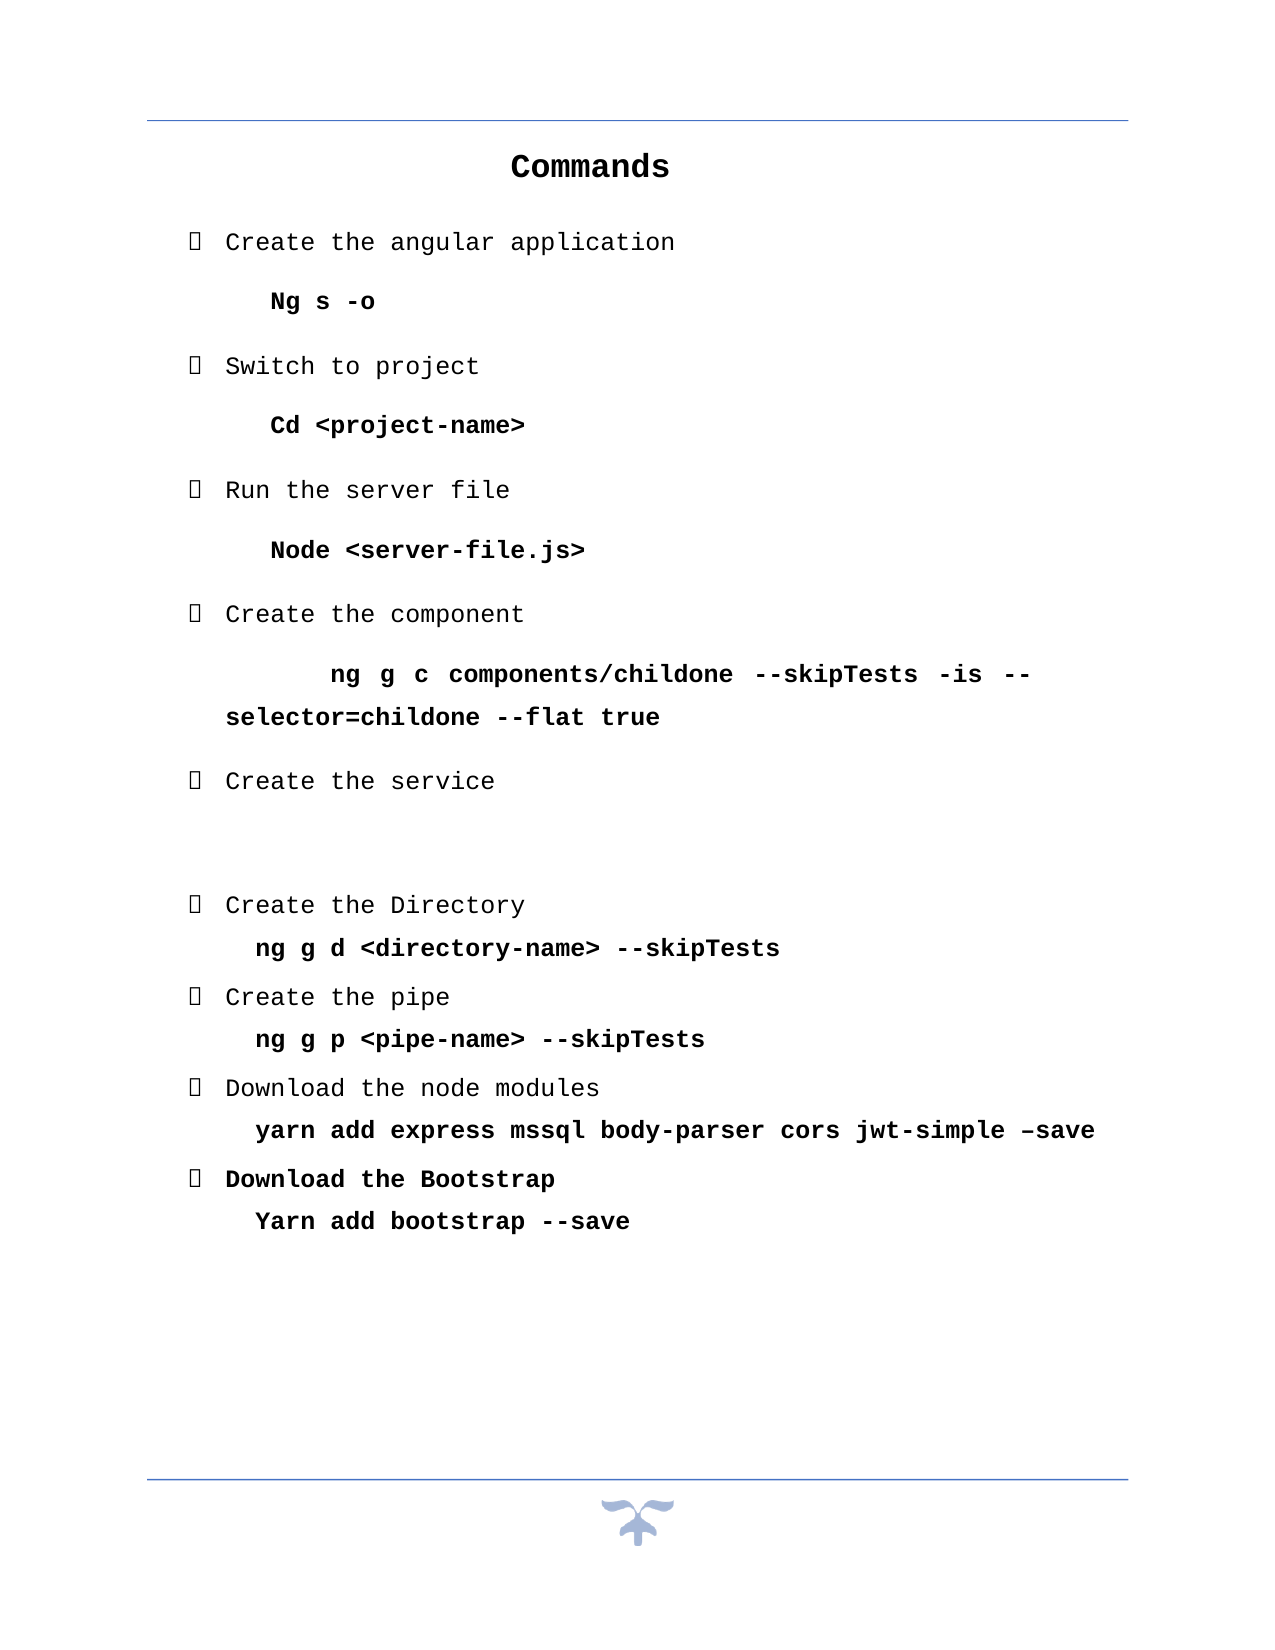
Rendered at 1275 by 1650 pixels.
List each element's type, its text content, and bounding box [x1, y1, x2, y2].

text ng g d <directory-name> --skipTests [255, 936, 1173, 964]
text yarn add express mssql body-parser cors jwt-simple –save [255, 1118, 1173, 1146]
text ng g p <pipe-name> --skipTests [255, 1027, 1173, 1055]
text Ng s -o [270, 288, 1173, 317]
subtitle Commands [173, 150, 1007, 188]
list Download the node modules [187, 1069, 1173, 1104]
list Create the pipe [187, 978, 1173, 1012]
list Run the server file [187, 472, 1173, 506]
list Create the Directory [187, 887, 1173, 921]
list Download the Bootstrap [187, 1160, 1173, 1194]
picture [601, 1500, 674, 1546]
list Create the component [187, 596, 1173, 630]
text Yarn add bootstrap --save [255, 1209, 1173, 1237]
text Node <server-file.js> [270, 537, 1173, 566]
text Cd <project-name> [270, 413, 1173, 441]
list Switch to project [187, 348, 1173, 382]
list Create the service [187, 763, 1173, 797]
list Create the angular application [187, 223, 1173, 258]
text ng g c components/childone --skipTests -is -- selector=childone --flat true [225, 662, 1173, 732]
